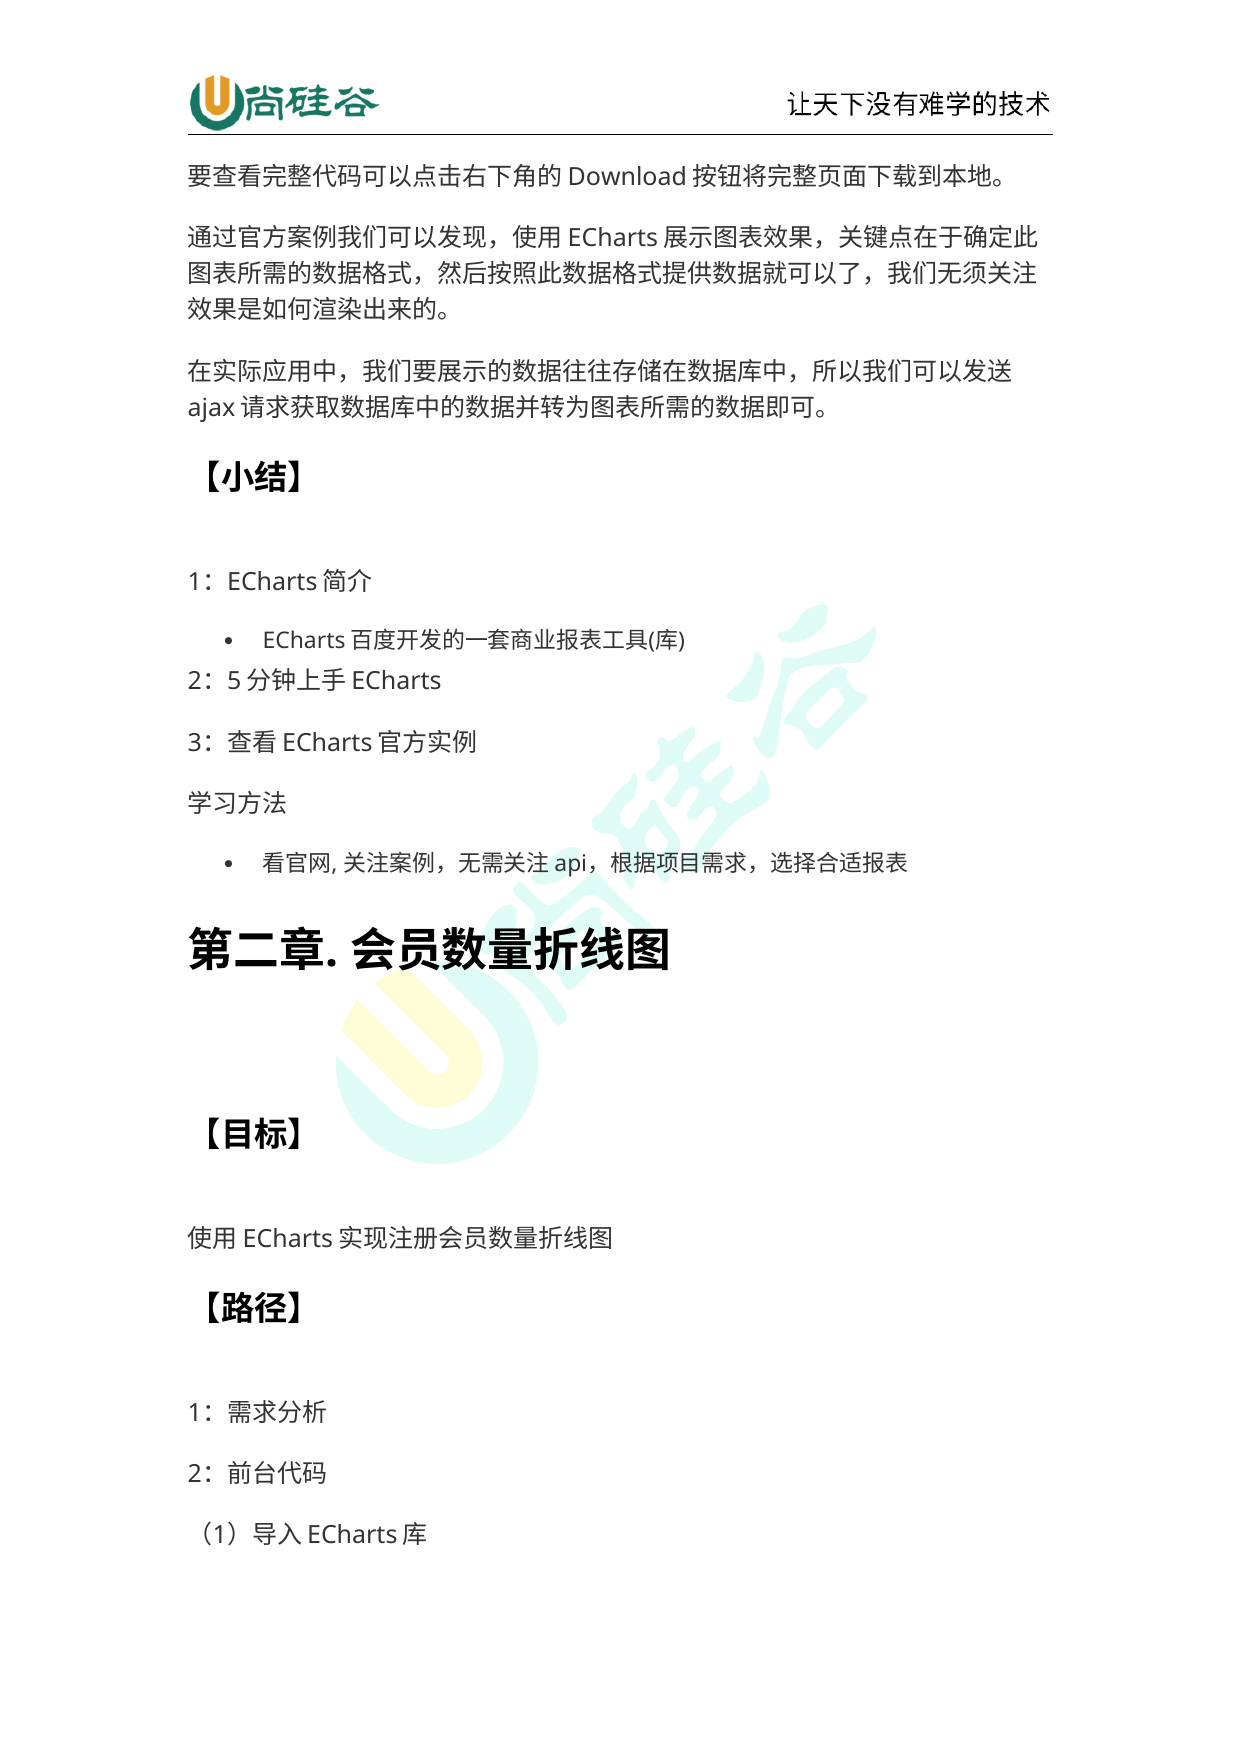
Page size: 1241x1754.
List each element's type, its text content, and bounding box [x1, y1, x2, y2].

text 要查看完整代码可以点击右下角的Download按钮将完整页面下载到本地。 [187, 156, 1053, 192]
subtitle 【小结】 [187, 451, 1053, 499]
picture [187, 73, 1053, 132]
subtitle 第二章. 会员数量折线图 [187, 913, 1053, 980]
subtitle 【目标】 [187, 1108, 1053, 1156]
list 看官网, 关注案例，无需关注api，根据项目需求，选择合适报表 [225, 844, 1053, 878]
text 1：ECharts简介 [187, 561, 1053, 597]
text 2：5分钟上手ECharts [187, 661, 1053, 697]
text （1）导入ECharts库 [187, 1515, 1053, 1551]
text 使用ECharts实现注册会员数量折线图 [187, 1218, 1053, 1255]
text 在实际应用中，我们要展示的数据往往存储在数据库中，所以我们可以发送ajax请求获取数据库中的数据并转为图表所需的数据即可。 [187, 351, 1053, 424]
text 通过官方案例我们可以发现，使用ECharts展示图表效果，关键点在于确定此图表所需的数据格式，然后按照此数据格式提供数据就可以了，我们无须关注效果是如何渲染出来的。 [187, 217, 1053, 326]
list ECharts百度开发的一套商业报表工具(库) [225, 622, 1053, 656]
text 1：需求分析 [187, 1392, 1053, 1428]
text 学习方法 [187, 783, 1053, 819]
text 3：查看ECharts官方实例 [187, 722, 1053, 758]
subtitle 【路径】 [187, 1282, 1053, 1330]
text 2：前台代码 [187, 1453, 1053, 1490]
